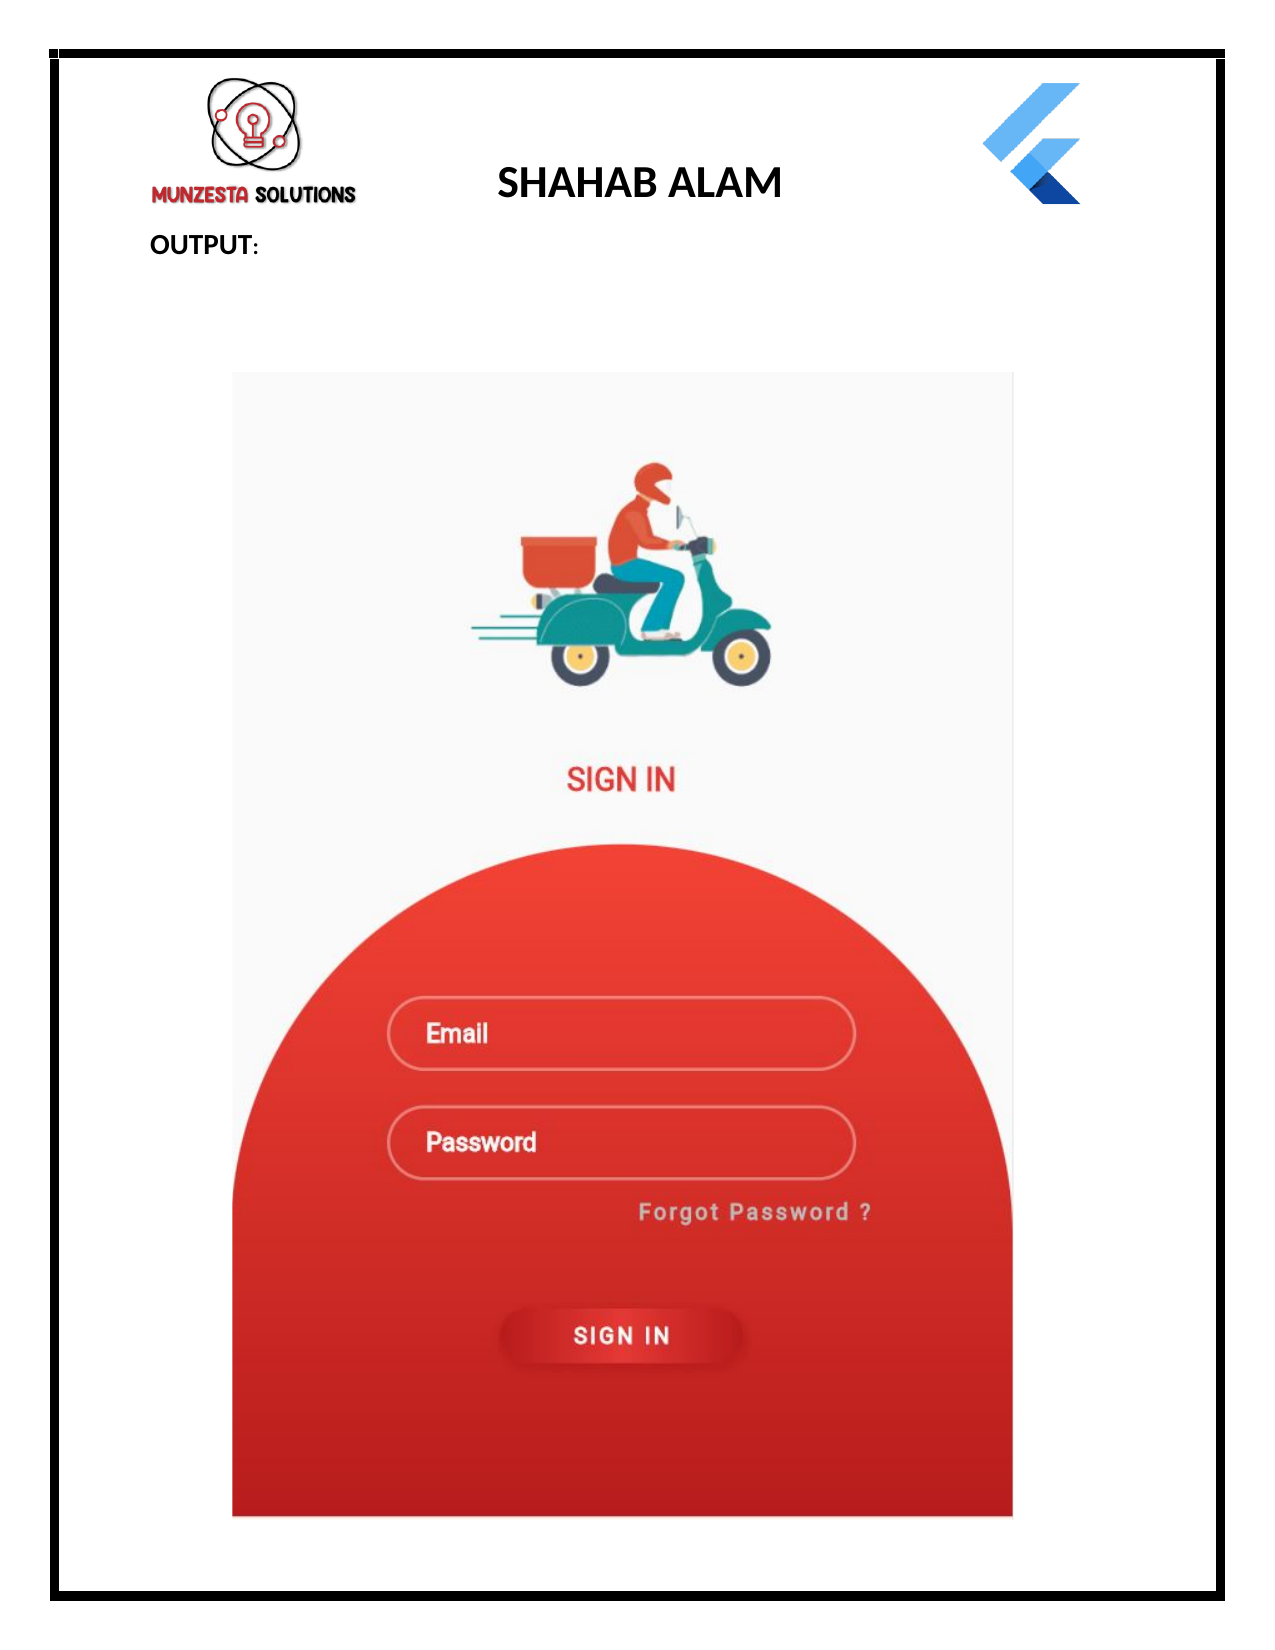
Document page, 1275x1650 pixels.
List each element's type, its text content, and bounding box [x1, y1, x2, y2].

text OUTPUT: [150, 226, 1113, 262]
picture [937, 74, 1125, 212]
picture [149, 75, 359, 212]
picture [232, 372, 1014, 1520]
